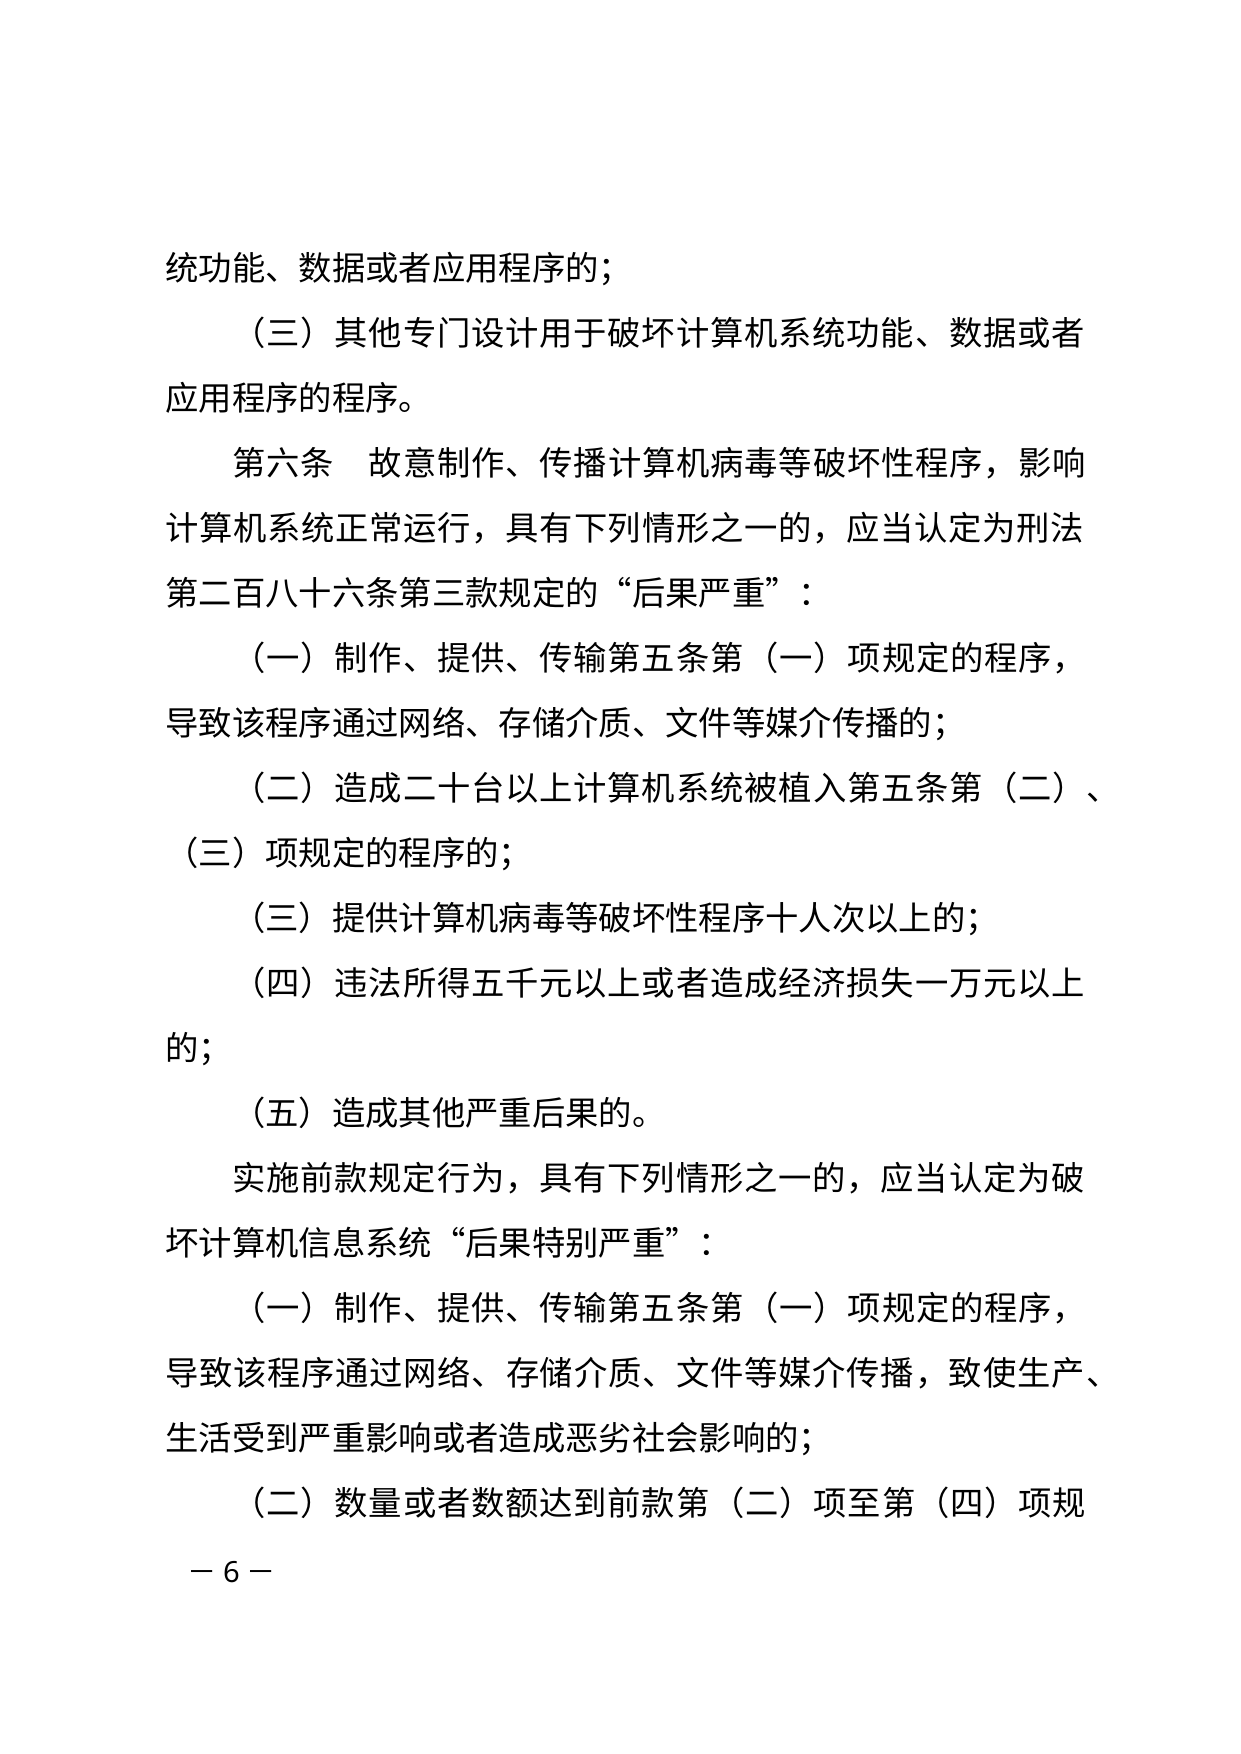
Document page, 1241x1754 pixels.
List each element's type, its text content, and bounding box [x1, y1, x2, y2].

text 第六条 故意制作、传播计算机病毒等破坏性程序，影响计算机系统正常运行，具有下列情形之一的，应当认定为刑法第二百八十六条第三款规定的“后果严重”： [165, 428, 1087, 623]
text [165, 1468, 1087, 1533]
text （三）提供计算机病毒等破坏性程序十人次以上的； [165, 883, 1087, 948]
text （一）制作、提供、传输第五条第（一）项规定的程序，导致该程序通过网络、存储介质、文件等媒介传播，致使生产、生活受到严重影响或者造成恶劣社会影响的； [165, 1273, 1087, 1468]
text 实施前款规定行为，具有下列情形之一的，应当认定为破坏计算机信息系统“后果特别严重”： [165, 1143, 1087, 1273]
text （一）制作、提供、传输第五条第（一）项规定的程序，导致该程序通过网络、存储介质、文件等媒介传播的； [165, 623, 1087, 753]
text （二）造成二十台以上计算机系统被植入第五条第（二）、（三）项规定的程序的； [165, 753, 1087, 883]
text （五）造成其他严重后果的。 [165, 1078, 1087, 1143]
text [165, 233, 1087, 298]
text （三）其他专门设计用于破坏计算机系统功能、数据或者应用程序的程序。 [165, 298, 1087, 428]
text （四）违法所得五千元以上或者造成经济损失一万元以上的； [165, 948, 1087, 1078]
